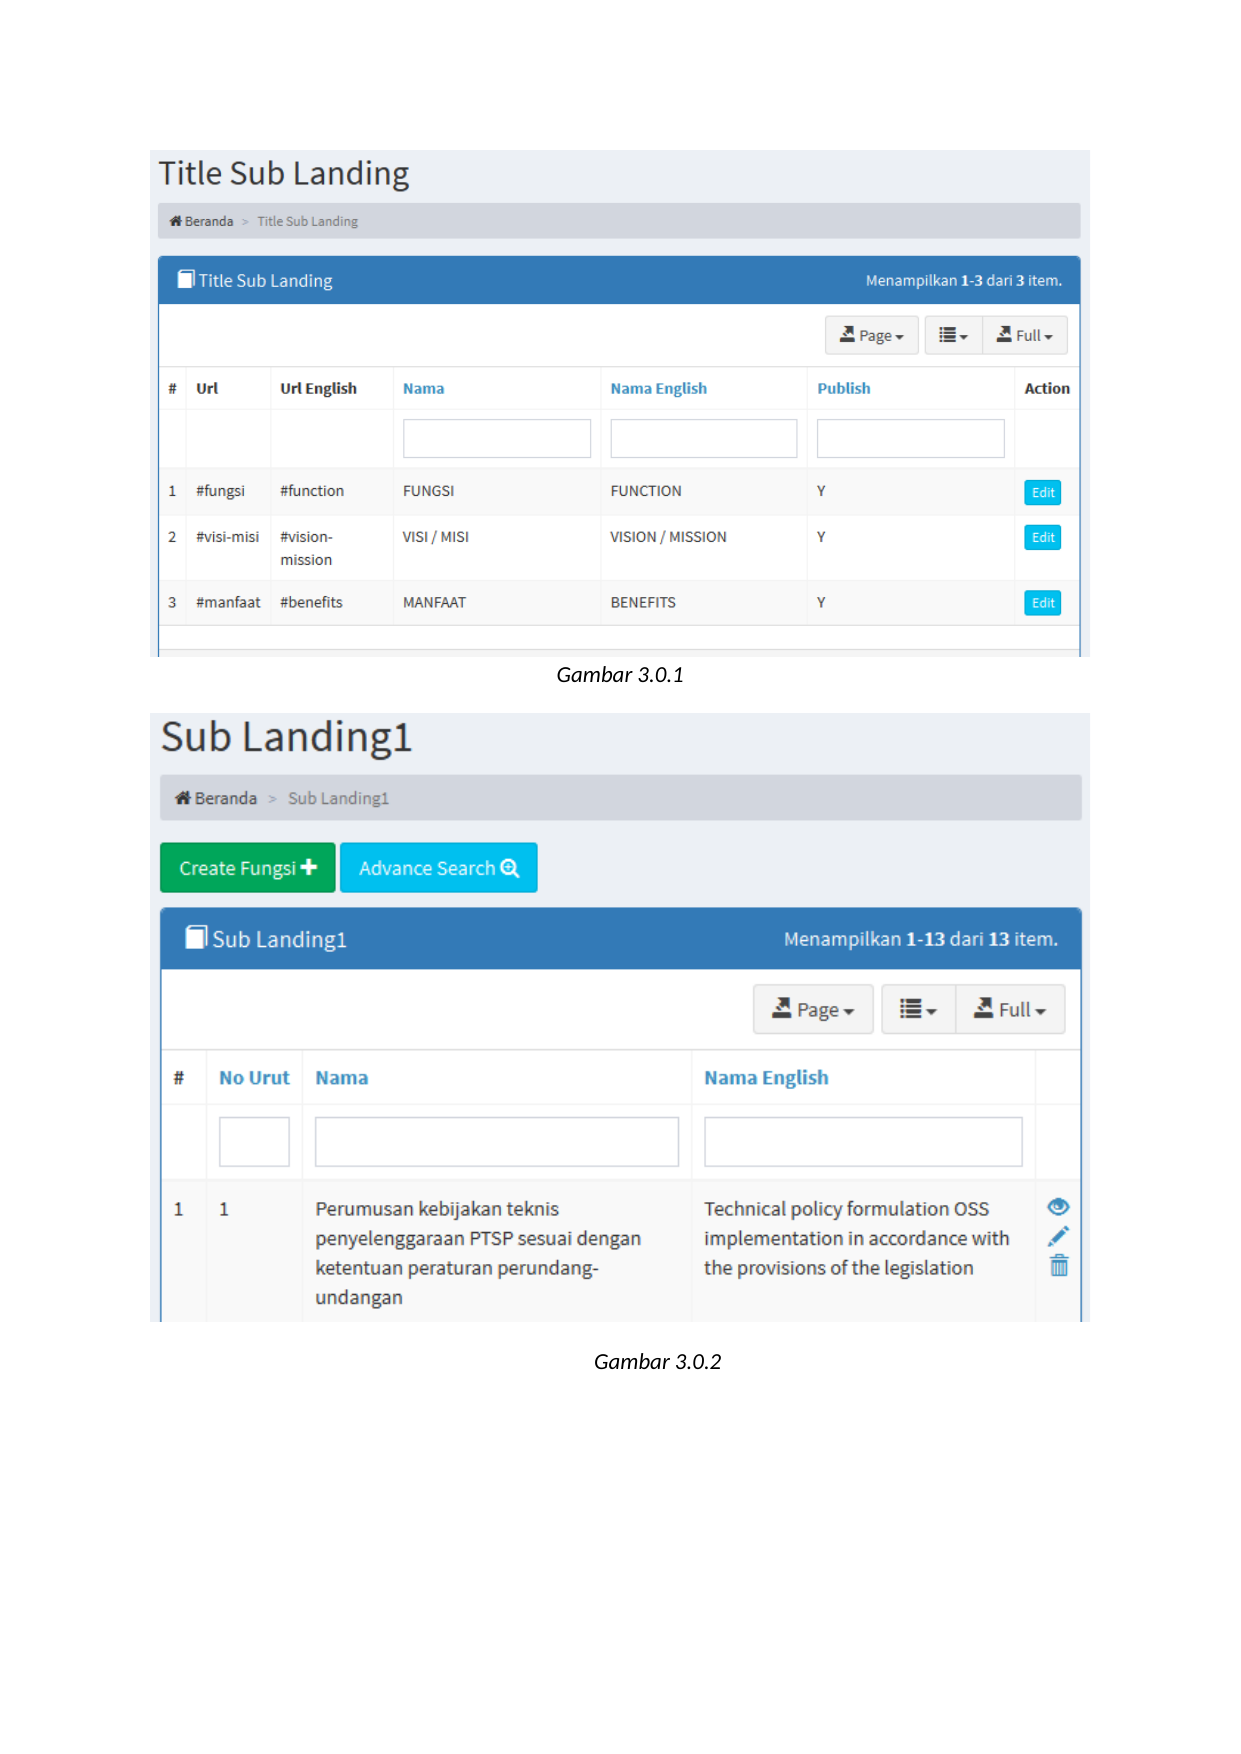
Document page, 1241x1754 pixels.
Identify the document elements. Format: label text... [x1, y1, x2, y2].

list Gambar 3.0.2 [187, 1347, 1090, 1375]
picture [150, 150, 1091, 657]
text Gambar 3.0.1 [150, 657, 1090, 688]
picture [150, 713, 1091, 1322]
